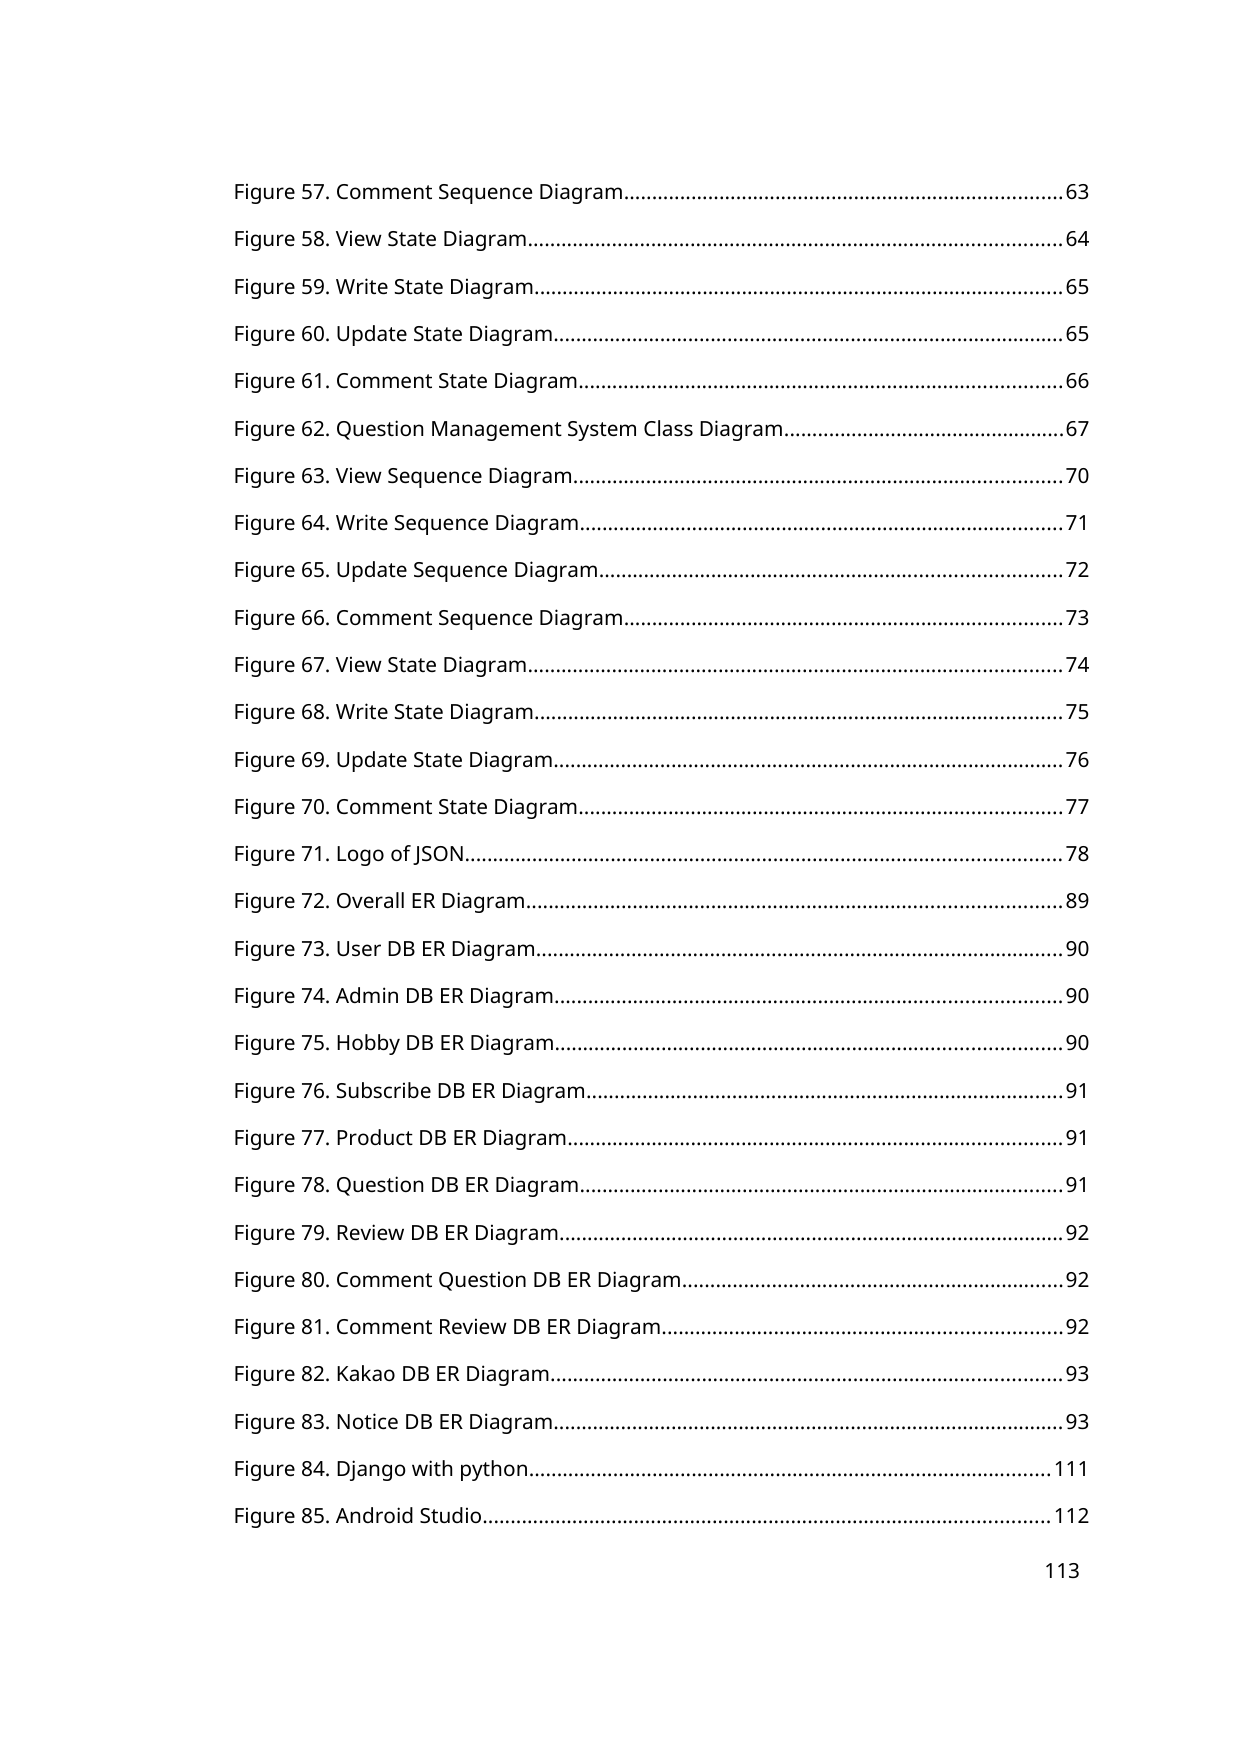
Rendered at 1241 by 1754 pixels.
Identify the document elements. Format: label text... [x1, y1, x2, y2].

text Figure 67. View State Diagram 74 [233, 650, 1090, 678]
text Figure 82. Kakao DB ER Diagram 93 [233, 1359, 1090, 1388]
text Figure 79. Review DB ER Diagram 92 [233, 1218, 1090, 1246]
text Figure 85. Android Studio 112 [233, 1501, 1090, 1530]
text Figure 66. Comment Sequence Diagram 73 [233, 603, 1090, 631]
text Figure 59. Write State Diagram 65 [233, 272, 1090, 300]
text Figure 60. Update State Diagram 65 [233, 319, 1090, 347]
text Figure 81. Comment Review DB ER Diagram 92 [233, 1312, 1090, 1341]
text Figure 62. Question Management System Class Diagram 67 [233, 414, 1090, 442]
text Figure 71. Logo of JSON 78 [233, 839, 1090, 868]
text Figure 70. Comment State Diagram 77 [233, 792, 1090, 820]
text Figure 68. Write State Diagram 75 [233, 697, 1090, 726]
text Figure 61. Comment State Diagram 66 [233, 366, 1090, 395]
text Figure 80. Comment Question DB ER Diagram 92 [233, 1265, 1090, 1293]
text Figure 74. Admin DB ER Diagram 90 [233, 981, 1090, 1009]
text Figure 69. Update State Diagram 76 [233, 745, 1090, 773]
text Figure 63. View Sequence Diagram 70 [233, 461, 1090, 489]
text Figure 78. Question DB ER Diagram 91 [233, 1170, 1090, 1199]
text Figure 57. Comment Sequence Diagram 63 [233, 177, 1090, 206]
text Figure 72. Overall ER Diagram 89 [233, 887, 1090, 915]
text Figure 84. Django with python 111 [233, 1454, 1090, 1482]
text Figure 58. View State Diagram 64 [233, 224, 1090, 253]
text Figure 77. Product DB ER Diagram 91 [233, 1123, 1090, 1151]
text Figure 73. User DB ER Diagram 90 [233, 934, 1090, 962]
text Figure 76. Subscribe DB ER Diagram 91 [233, 1076, 1090, 1104]
text Figure 64. Write Sequence Diagram 71 [233, 508, 1090, 537]
text Figure 65. Update Sequence Diagram 72 [233, 556, 1090, 584]
text Figure 75. Hobby DB ER Diagram 90 [233, 1028, 1090, 1057]
text Figure 83. Notice DB ER Diagram 93 [233, 1407, 1090, 1435]
